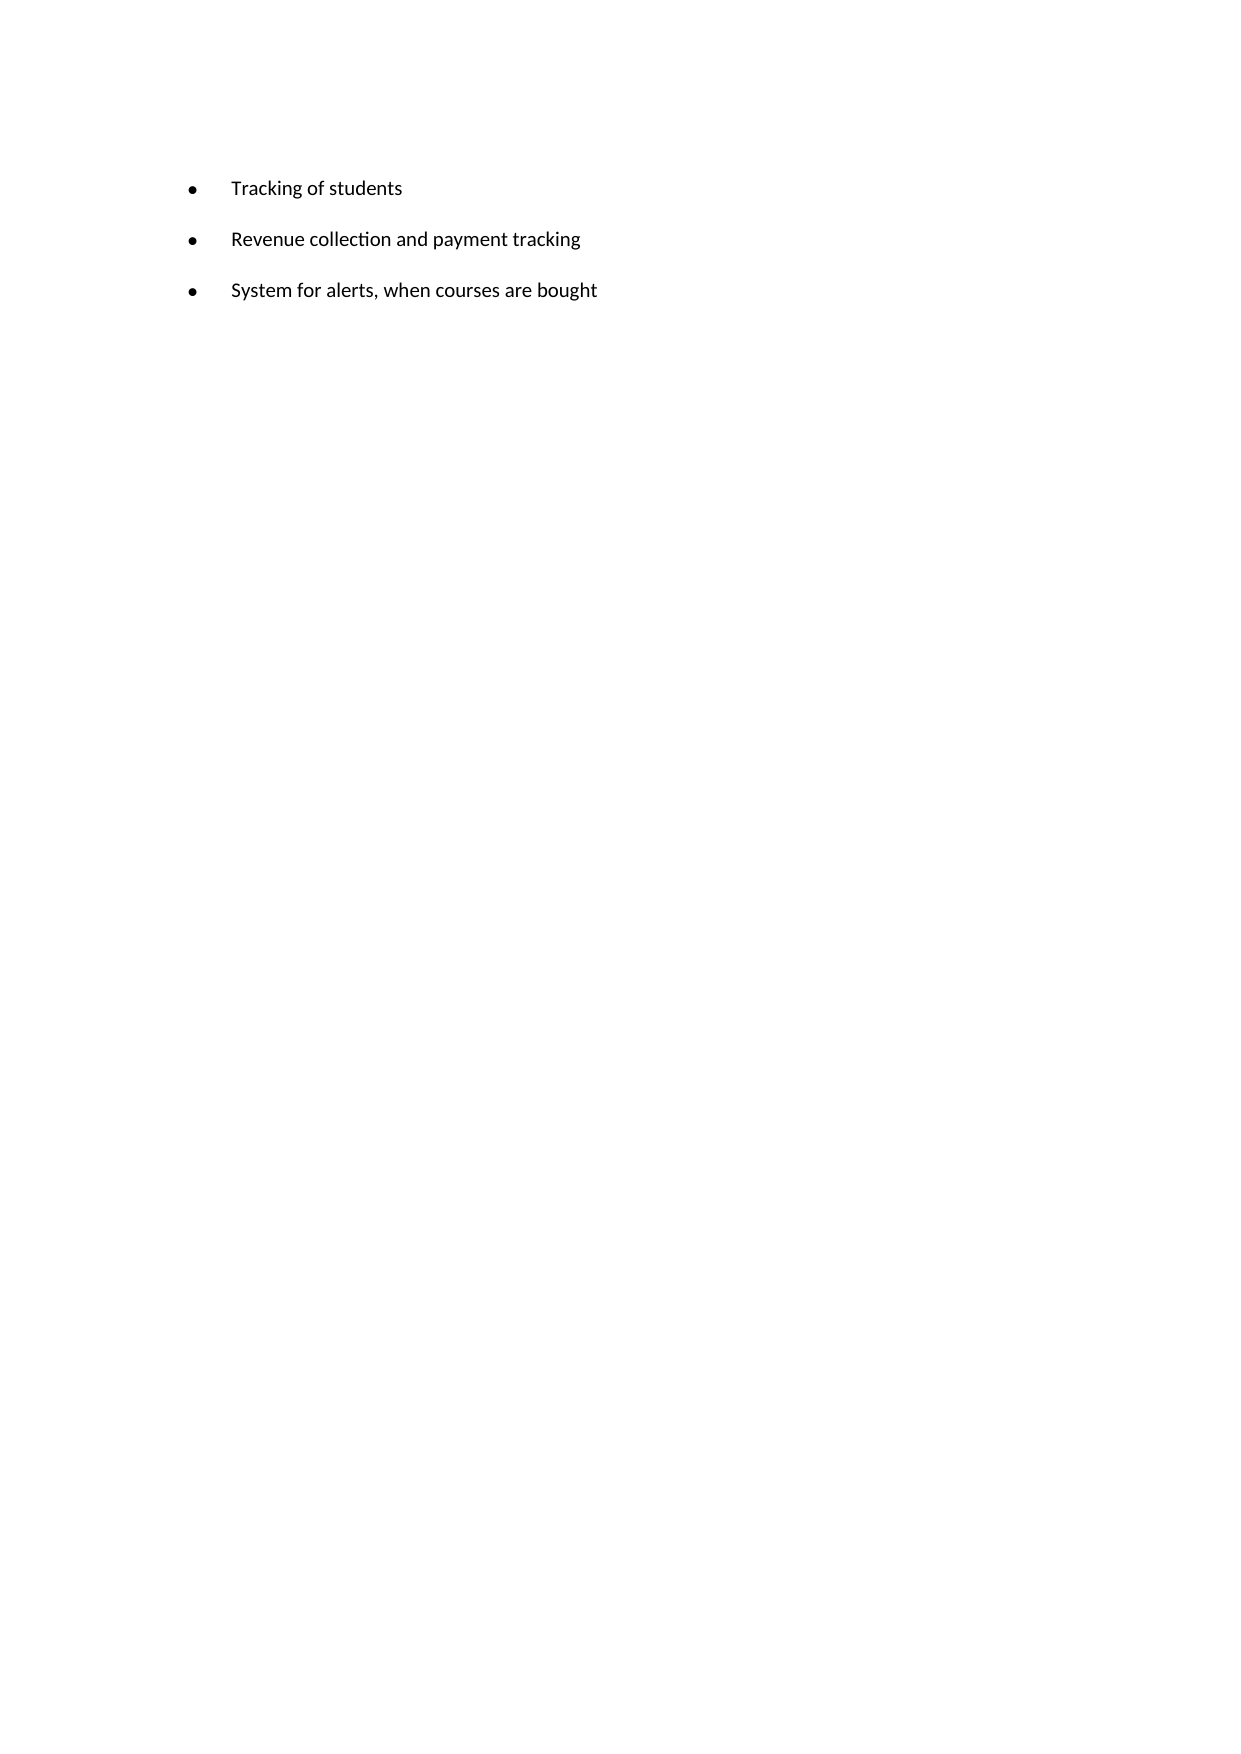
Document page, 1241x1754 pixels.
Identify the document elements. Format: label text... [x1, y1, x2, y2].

list Revenue collection and payment tracking [187, 226, 1053, 252]
list Tracking of students [187, 175, 1053, 201]
list System for alerts, when courses are bought [187, 277, 1053, 302]
